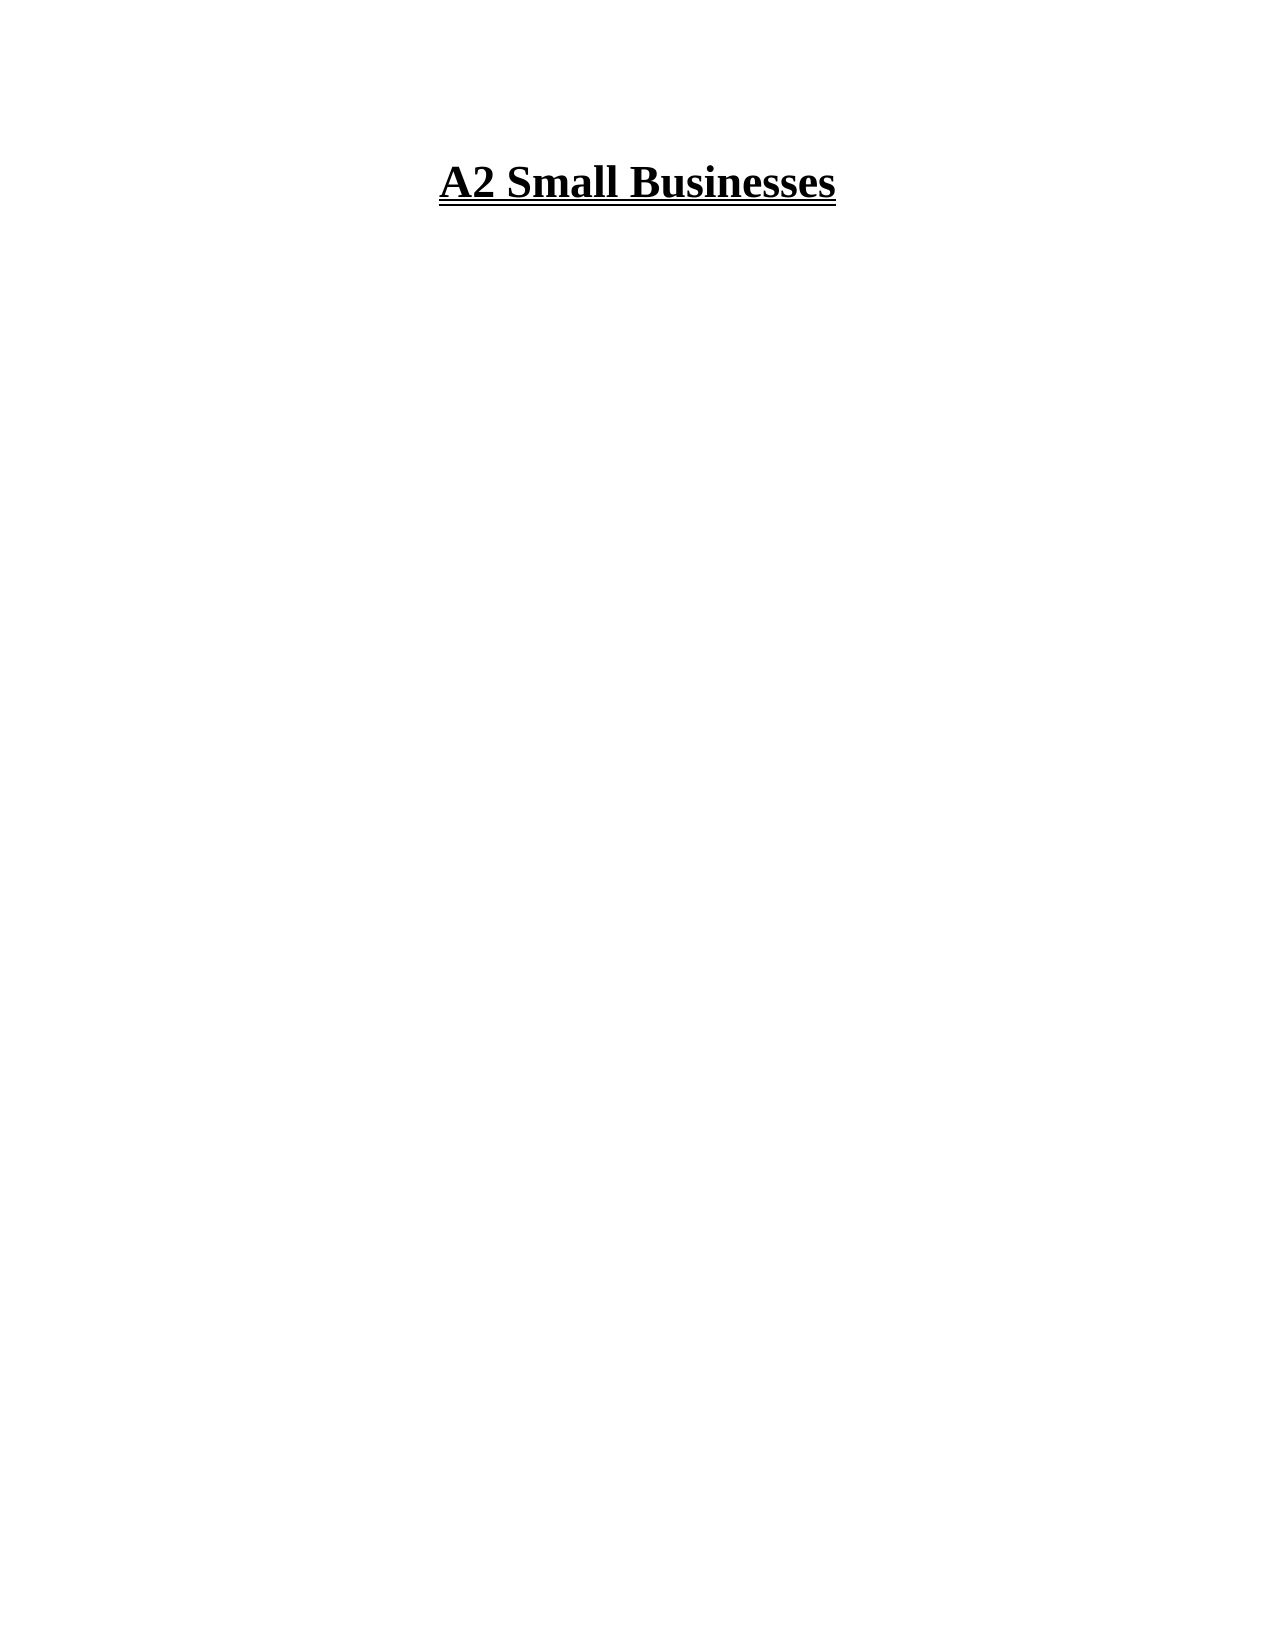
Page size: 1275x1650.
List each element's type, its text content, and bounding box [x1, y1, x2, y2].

subtitle A2 Small Businesses [150, 154, 1125, 207]
